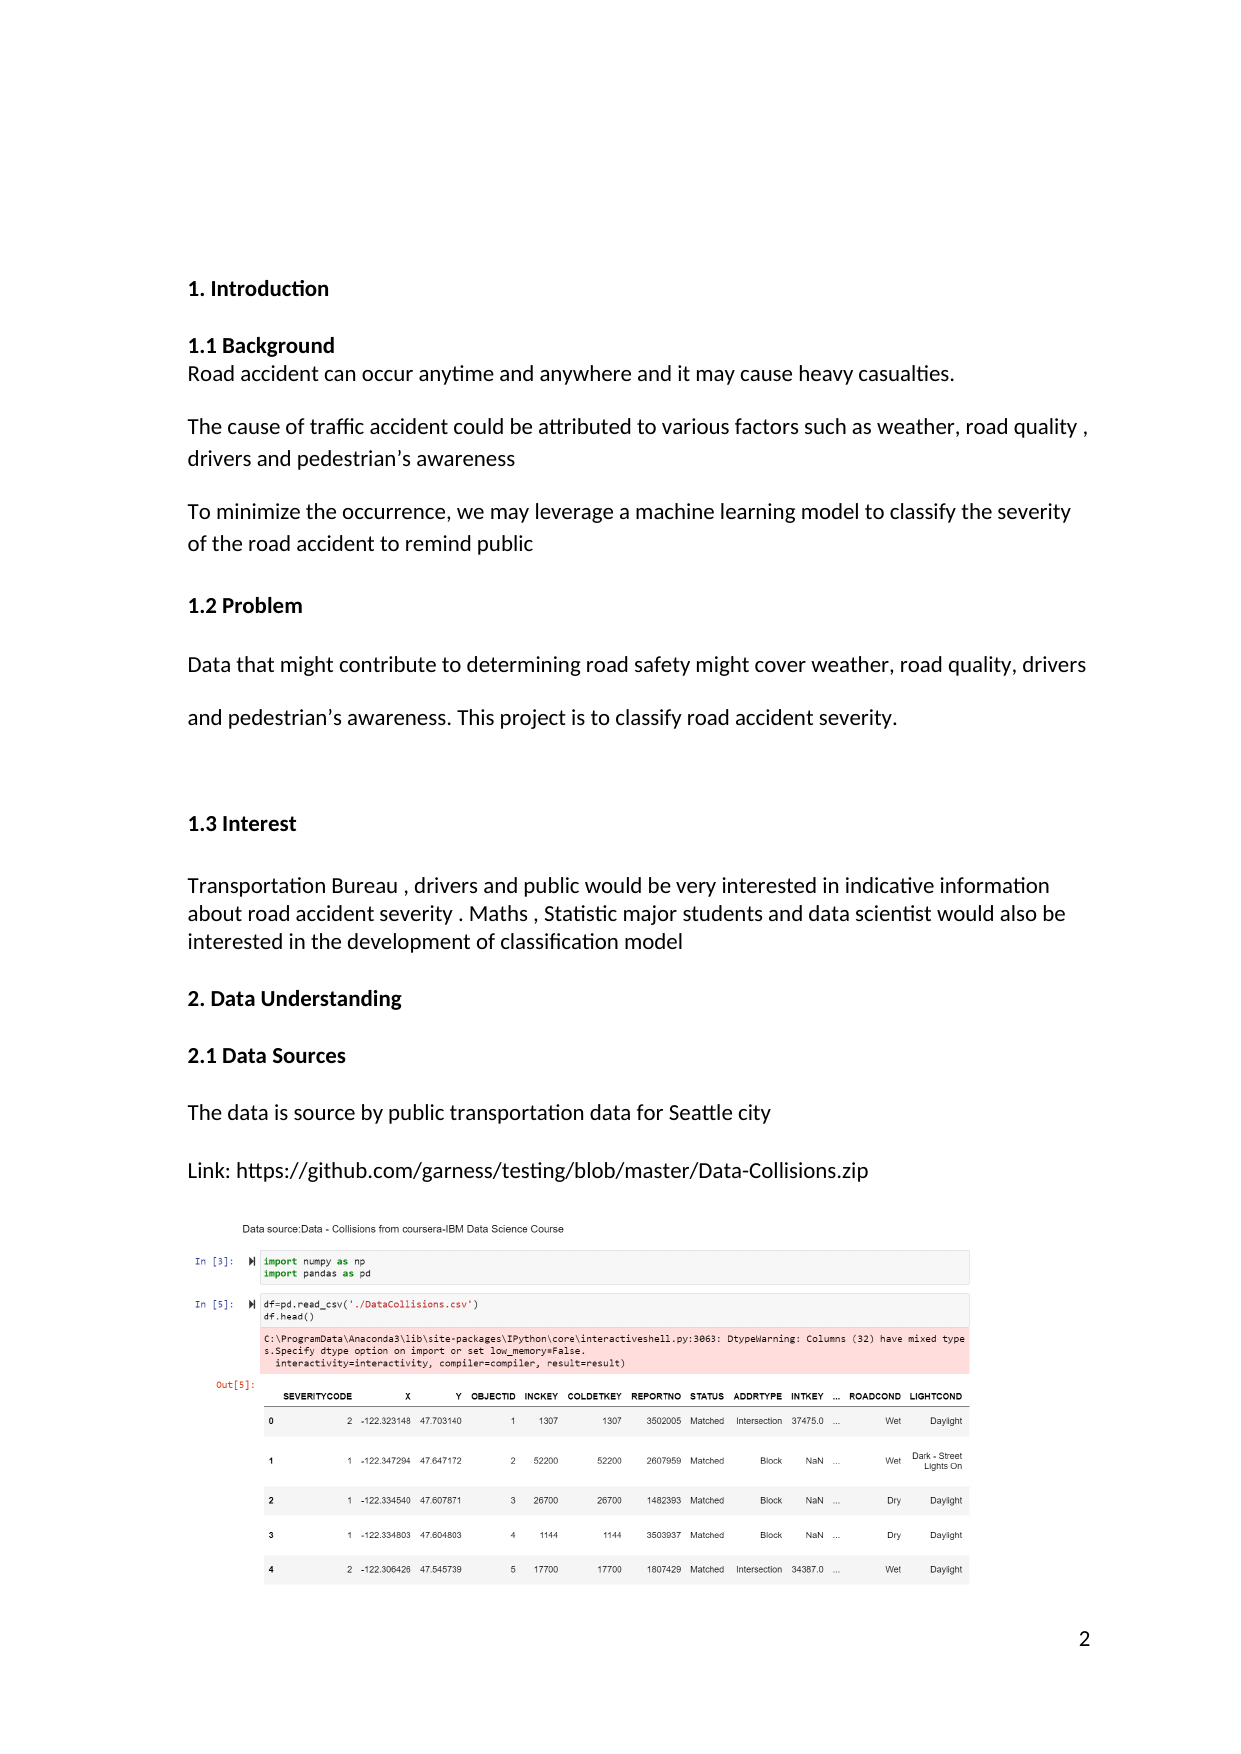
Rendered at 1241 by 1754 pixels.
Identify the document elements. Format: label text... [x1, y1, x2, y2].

text The cause of traffic accident could be attributed to various factors such as weather, road quality , drivers and pedestrian’s awareness [187, 412, 1090, 472]
picture [187, 1212, 978, 1589]
text and pedestrian’s awareness. This project is to classify road accident severity. [150, 703, 1090, 732]
text 1.3 Interest [150, 809, 1090, 838]
text To minimize the occurrence, we may leverage a machine learning model to classify the severity of the road accident to remind public [187, 497, 1090, 557]
text 1.1 Background [187, 331, 1090, 359]
text The data is source by public transportation data for Seattle city [187, 1098, 1090, 1127]
text 2. Data Understanding [187, 984, 1090, 1012]
text 1. Introduction [187, 274, 1090, 302]
text 2.1 Data Sources [187, 1041, 1090, 1069]
text Link: https://github.com/garness/testing/blob/master/Data-Collisions.zip [187, 1156, 1090, 1184]
text Road accident can occur anytime and anywhere and it may cause heavy casualties. [150, 359, 1090, 387]
text Transportation Bureau , drivers and public would be very interested in indicative information about road accident severity . Maths , Statistic major students and data scientist would also be interested in the development of classification model [187, 871, 1090, 955]
text Data that might contribute to determining road safety might cover weather, road quality, drivers [150, 651, 1090, 678]
text 1.2 Problem [187, 591, 1090, 619]
